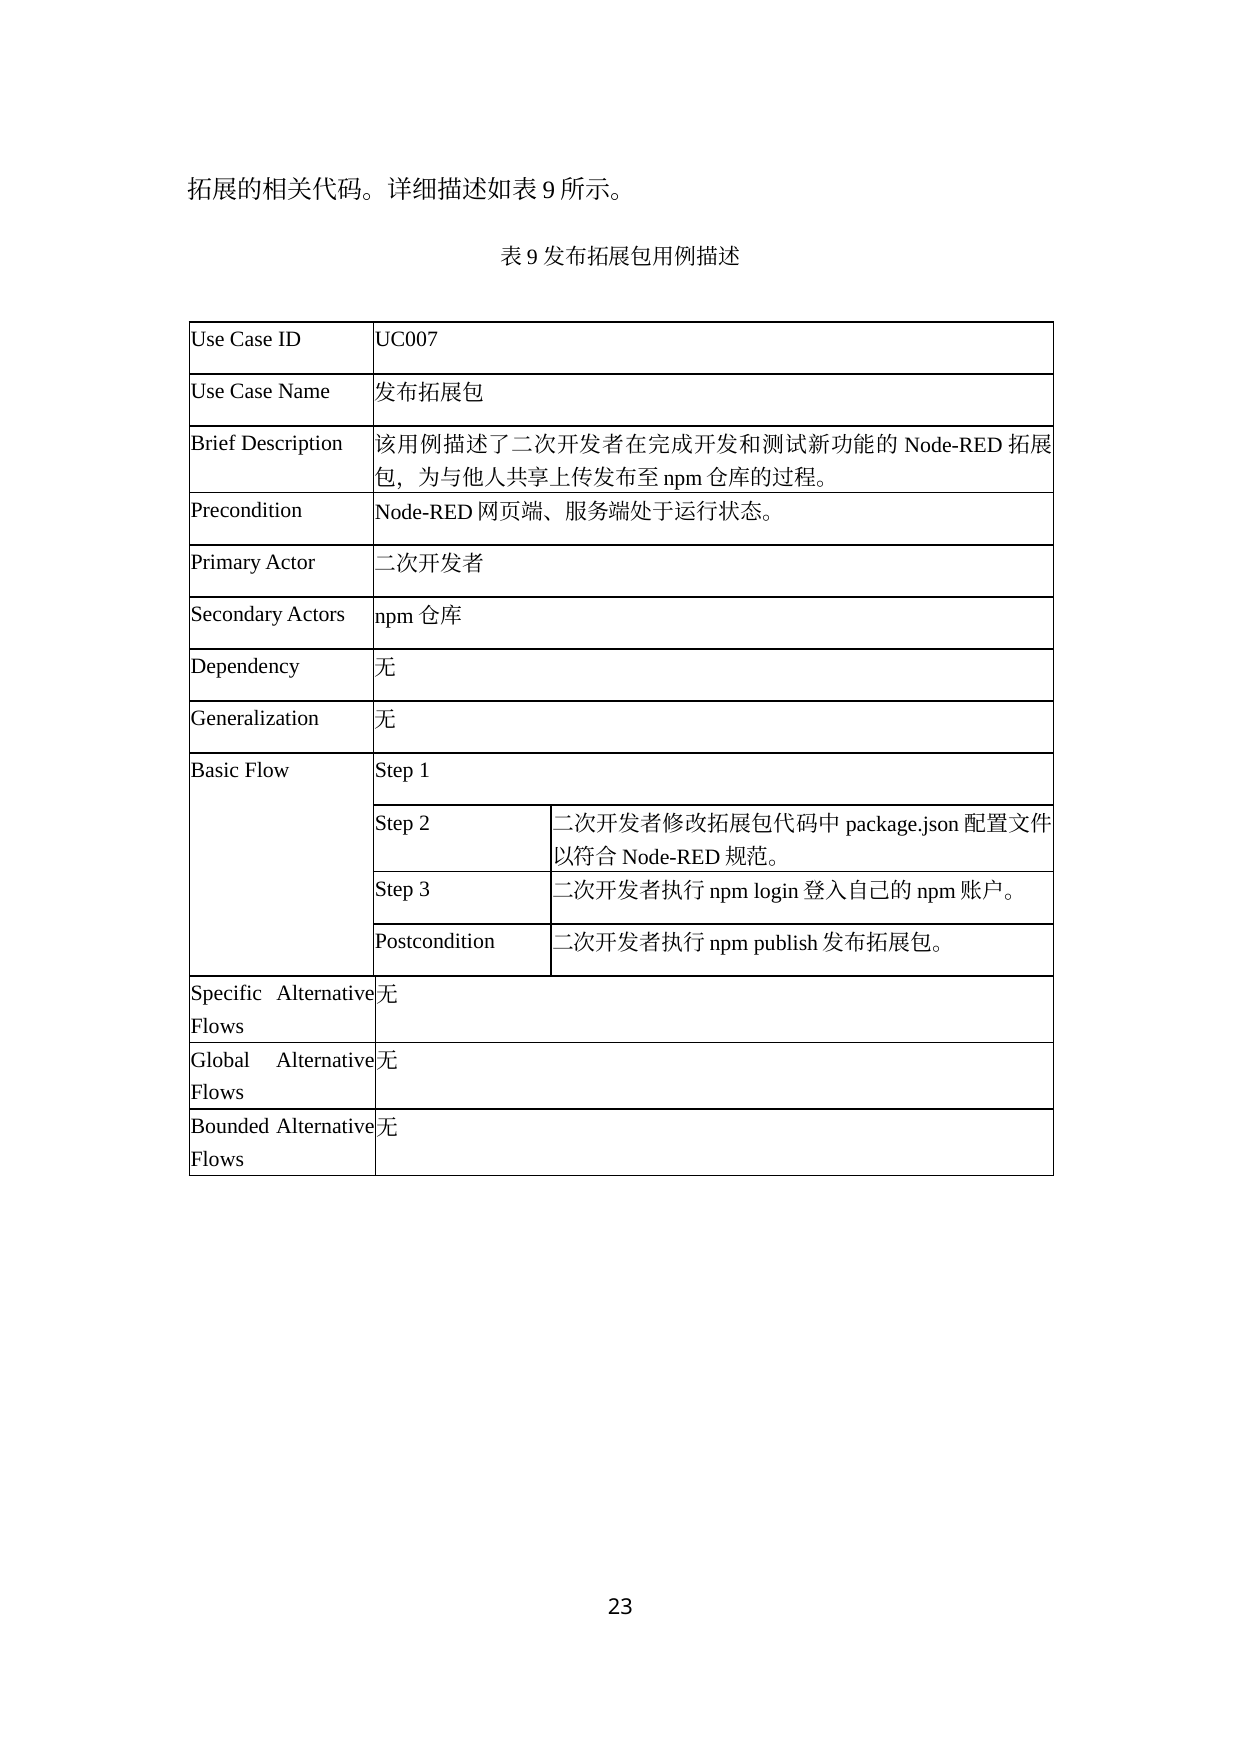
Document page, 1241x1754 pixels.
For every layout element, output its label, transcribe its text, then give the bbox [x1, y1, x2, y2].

table_cell Specific Alternative Flows [190, 977, 375, 1042]
text 表9 发布拓展包用例描述 [187, 238, 1053, 271]
table_cell Brief Description [190, 427, 373, 492]
table_cell 二次开发者执行npm publish发布拓展包。 [552, 925, 1053, 975]
table_cell 无 [376, 1043, 1053, 1108]
table_cell Step 3 [374, 872, 550, 923]
table_cell 无 [374, 650, 1053, 700]
table_cell Step 2 [374, 806, 550, 871]
table_cell Precondition [190, 493, 373, 544]
table_cell 二次开发者修改拓展包代码中package.json配置文件以符合Node-RED规范。 [552, 806, 1053, 871]
table_cell Generalization [190, 702, 373, 752]
table_cell 发布拓展包 [374, 375, 1053, 425]
table_cell Dependency [190, 650, 373, 700]
table_cell Secondary Actors [190, 598, 373, 648]
table_cell Postcondition [374, 925, 550, 975]
table_cell Step 1 [374, 754, 1053, 804]
table_cell Node-RED网页端、服务端处于运行状态。 [374, 493, 1053, 544]
table_cell 无 [376, 977, 1053, 1042]
table_cell 无 [374, 702, 1053, 752]
table_cell 该用例描述了二次开发者在完成开发和测试新功能的Node-RED拓展包，为与他人共享上传发布至npm仓库的过程。 [374, 427, 1053, 492]
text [187, 156, 1053, 221]
table_cell Bounded Alternative Flows [190, 1110, 375, 1175]
table_cell Primary Actor [190, 546, 373, 596]
table_cell 二次开发者 [374, 546, 1053, 596]
table_cell Basic Flow [190, 754, 373, 975]
table_cell npm仓库 [374, 598, 1053, 648]
table_cell 二次开发者执行npm login登入自己的npm账户。 [552, 872, 1053, 923]
table_cell Use Case Name [190, 375, 373, 425]
table_cell Global Alternative Flows [190, 1043, 375, 1108]
table_cell 无 [376, 1110, 1053, 1175]
table_header UC007 [374, 323, 1053, 373]
table_header Use Case ID [190, 323, 373, 373]
